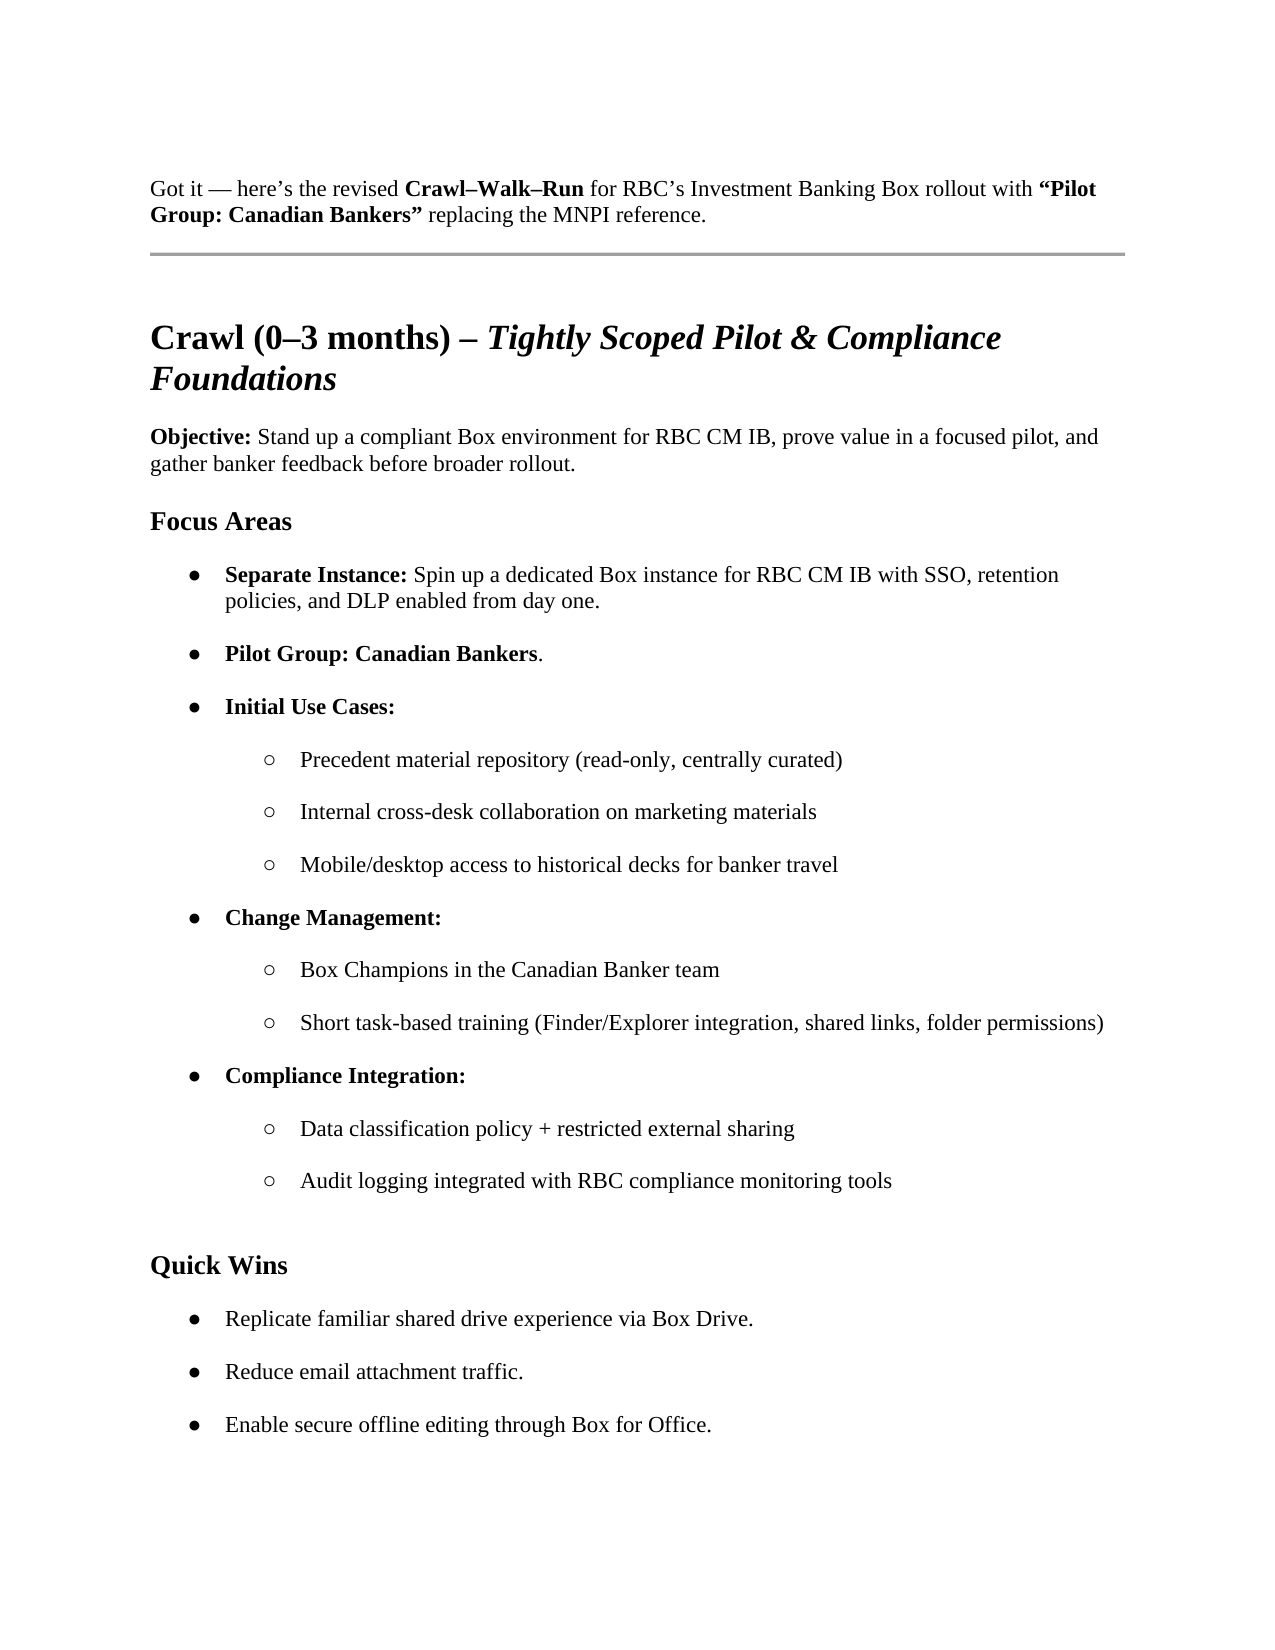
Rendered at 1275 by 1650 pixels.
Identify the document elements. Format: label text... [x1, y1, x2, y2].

list Enable secure offline editing through Box for Office. [187, 1411, 1125, 1463]
subtitle Crawl (0–3 months) – Tightly Scoped Pilot & Compliance Foundations [150, 317, 1125, 398]
list Short task-based training (Finder/Explorer integration, shared links, folder permissions) [262, 1009, 1125, 1062]
list Mobile/desktop access to historical decks for banker travel [262, 851, 1125, 904]
list Audit logging integrated with RBC compliance monitoring tools [262, 1167, 1125, 1220]
list Initial Use Cases: [187, 693, 1125, 746]
text Objective: Stand up a compliant Box environment for RBC CM IB, prove value in a focused pilot, and gather banker feedback before broader rollout. [150, 423, 1125, 476]
list Separate Instance: Spin up a dedicated Box instance for RBC CM IB with SSO, retention policies, and DLP enabled from day one. [187, 561, 1125, 640]
subtitle Focus Areas [150, 505, 1125, 536]
list Replicate familiar shared drive experience via Box Drive. [187, 1305, 1125, 1358]
list Reduce email attachment traffic. [187, 1358, 1125, 1411]
list Data classification policy + restricted external sharing [262, 1115, 1125, 1167]
list Box Champions in the Canadian Banker team [262, 957, 1125, 1009]
list Compliance Integration: [187, 1062, 1125, 1115]
list Internal cross-desk collaboration on marketing materials [262, 798, 1125, 851]
list Precedent material repository (read-only, centrally curated) [262, 746, 1125, 798]
list Change Management: [187, 904, 1125, 957]
subtitle Quick Wins [150, 1249, 1125, 1280]
text Got it — here’s the revised Crawl–Walk–Run for RBC’s Investment Banking Box rollout with “Pilot Group: Canadian Bankers” replacing the MNPI reference. [150, 175, 1125, 228]
list Pilot Group: Canadian Bankers. [187, 640, 1125, 693]
